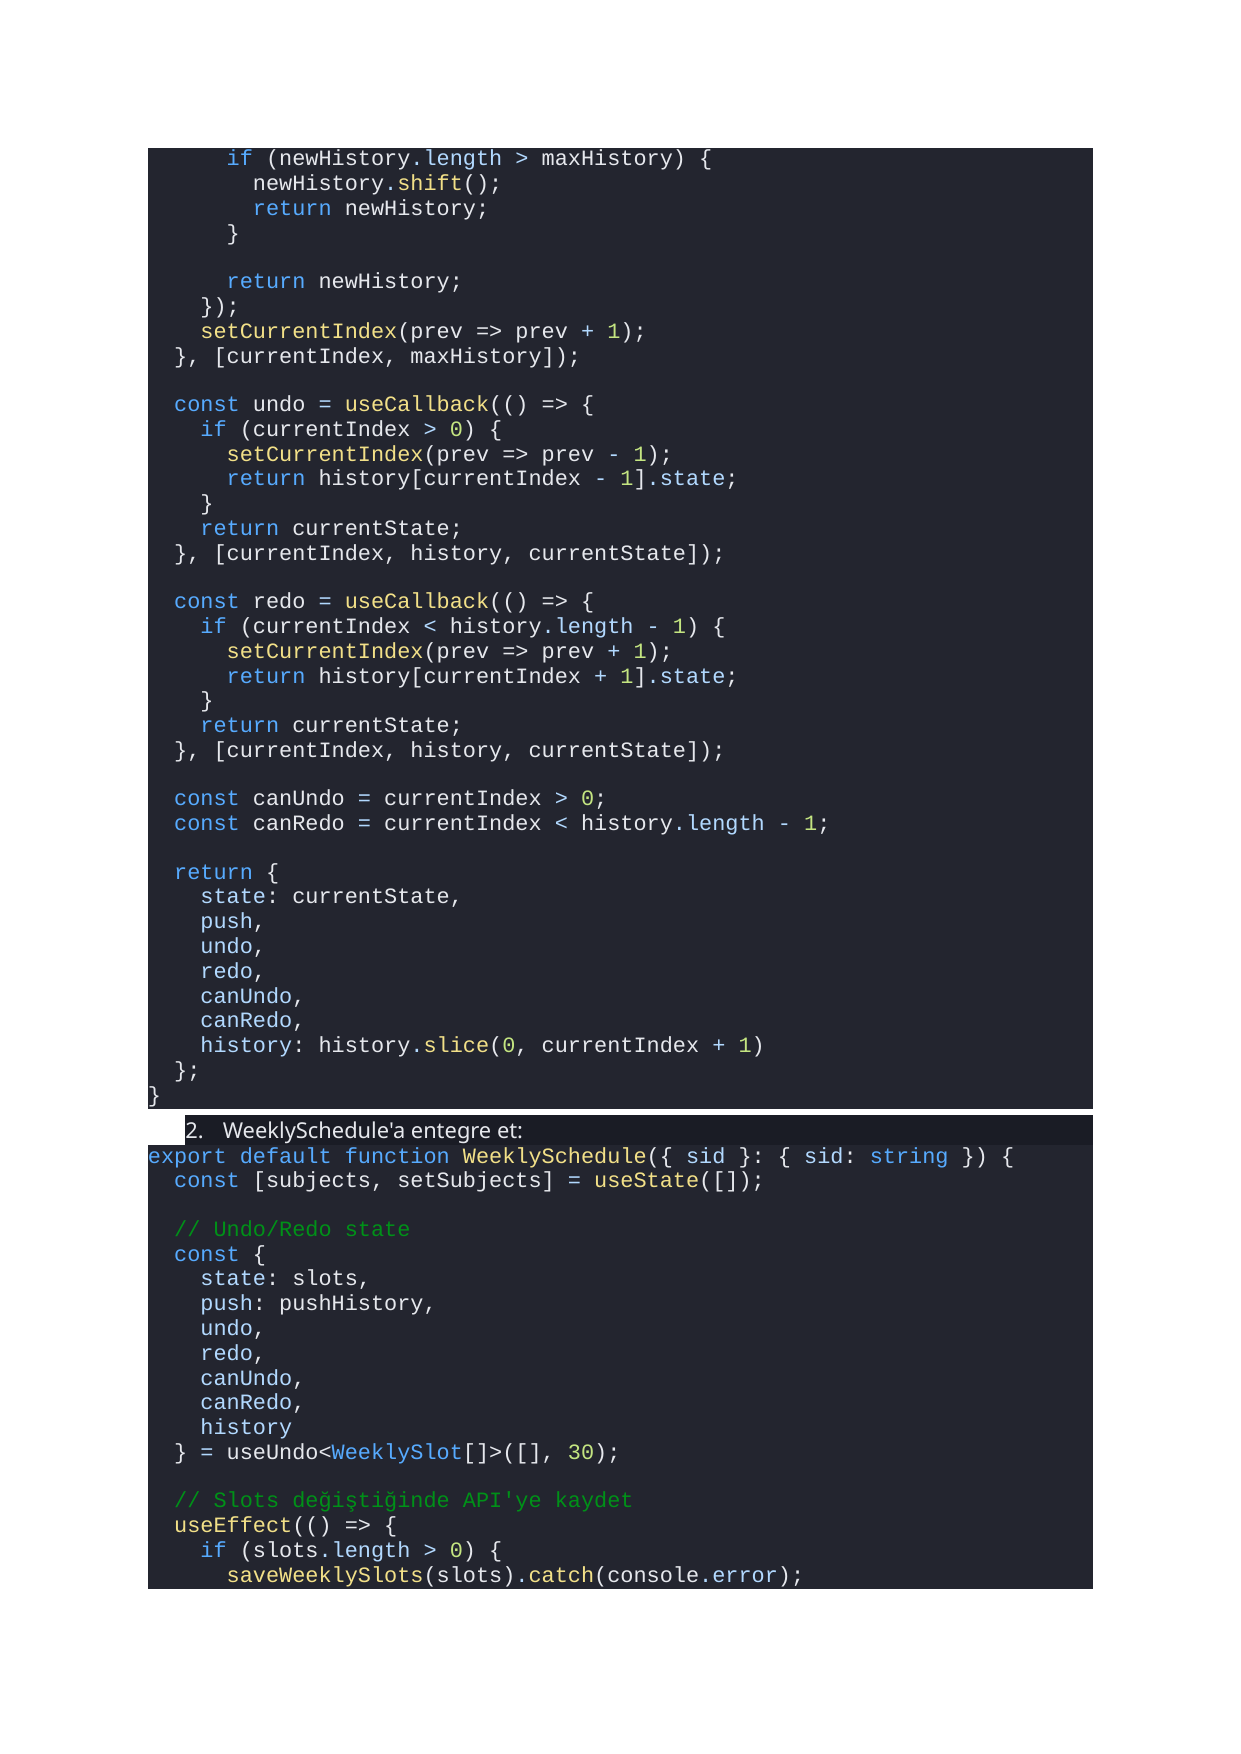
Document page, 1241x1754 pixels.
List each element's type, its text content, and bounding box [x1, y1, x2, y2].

text export default function WeeklySchedule({ sid }: { sid: string }) { [148, 1145, 1093, 1169]
text } [148, 222, 1093, 247]
text const redo = useCallback(() => { [148, 590, 1093, 615]
text history: history.slice(0, currentIndex + 1) [148, 1034, 1093, 1059]
text }, [currentIndex, maxHistory]); [148, 345, 1093, 369]
text } [148, 1084, 1093, 1109]
text const undo = useCallback(() => { [148, 393, 1093, 418]
text const canUndo = currentIndex > 0; [148, 788, 1093, 812]
text push: pushHistory, [148, 1292, 1093, 1317]
text return history[currentIndex - 1].state; [148, 468, 1093, 492]
text // Slots değiştiğinde API'ye kaydet [148, 1489, 1093, 1514]
text setCurrentIndex(prev => prev - 1); [148, 443, 1093, 468]
text return newHistory; [148, 270, 1093, 295]
text if (currentIndex < history.length - 1) { [148, 615, 1093, 640]
text redo, [148, 960, 1093, 985]
text }, [currentIndex, history, currentState]); [148, 542, 1093, 567]
text }); [148, 295, 1093, 320]
text return { [148, 861, 1093, 886]
text state: currentState, [148, 886, 1093, 910]
list WeeklySchedule'a entegre et: [185, 1115, 1093, 1145]
text setCurrentIndex(prev => prev + 1); [148, 640, 1093, 665]
text } [148, 492, 1093, 517]
text push, [148, 910, 1093, 935]
text return history[currentIndex + 1].state; [148, 665, 1093, 689]
text canUndo, [148, 1367, 1093, 1392]
text history [148, 1416, 1093, 1441]
text saveWeeklySlots(slots).catch(console.error); [148, 1564, 1093, 1589]
text }; [148, 1059, 1093, 1084]
text const { [148, 1243, 1093, 1268]
text setCurrentIndex(prev => prev + 1); [148, 320, 1093, 345]
text canUndo, [148, 985, 1093, 1009]
text const [subjects, setSubjects] = useState([]); [148, 1169, 1093, 1194]
text redo, [148, 1342, 1093, 1367]
text return currentState; [148, 714, 1093, 739]
text state: slots, [148, 1268, 1093, 1292]
text newHistory.shift(); [148, 172, 1093, 197]
text useEffect(() => { [148, 1514, 1093, 1539]
text // Undo/Redo state [148, 1218, 1093, 1243]
text const canRedo = currentIndex < history.length - 1; [148, 812, 1093, 837]
text return currentState; [148, 517, 1093, 542]
text } = useUndo<WeeklySlot[]>([], 30); [148, 1441, 1093, 1466]
text }, [currentIndex, history, currentState]); [148, 739, 1093, 764]
text if (currentIndex > 0) { [148, 418, 1093, 443]
text canRedo, [148, 1392, 1093, 1416]
text } [148, 689, 1093, 714]
text if (slots.length > 0) { [148, 1539, 1093, 1564]
text canRedo, [148, 1009, 1093, 1034]
text undo, [148, 1317, 1093, 1342]
text if (newHistory.length > maxHistory) { [148, 148, 1093, 172]
text return newHistory; [148, 197, 1093, 222]
text undo, [148, 935, 1093, 960]
